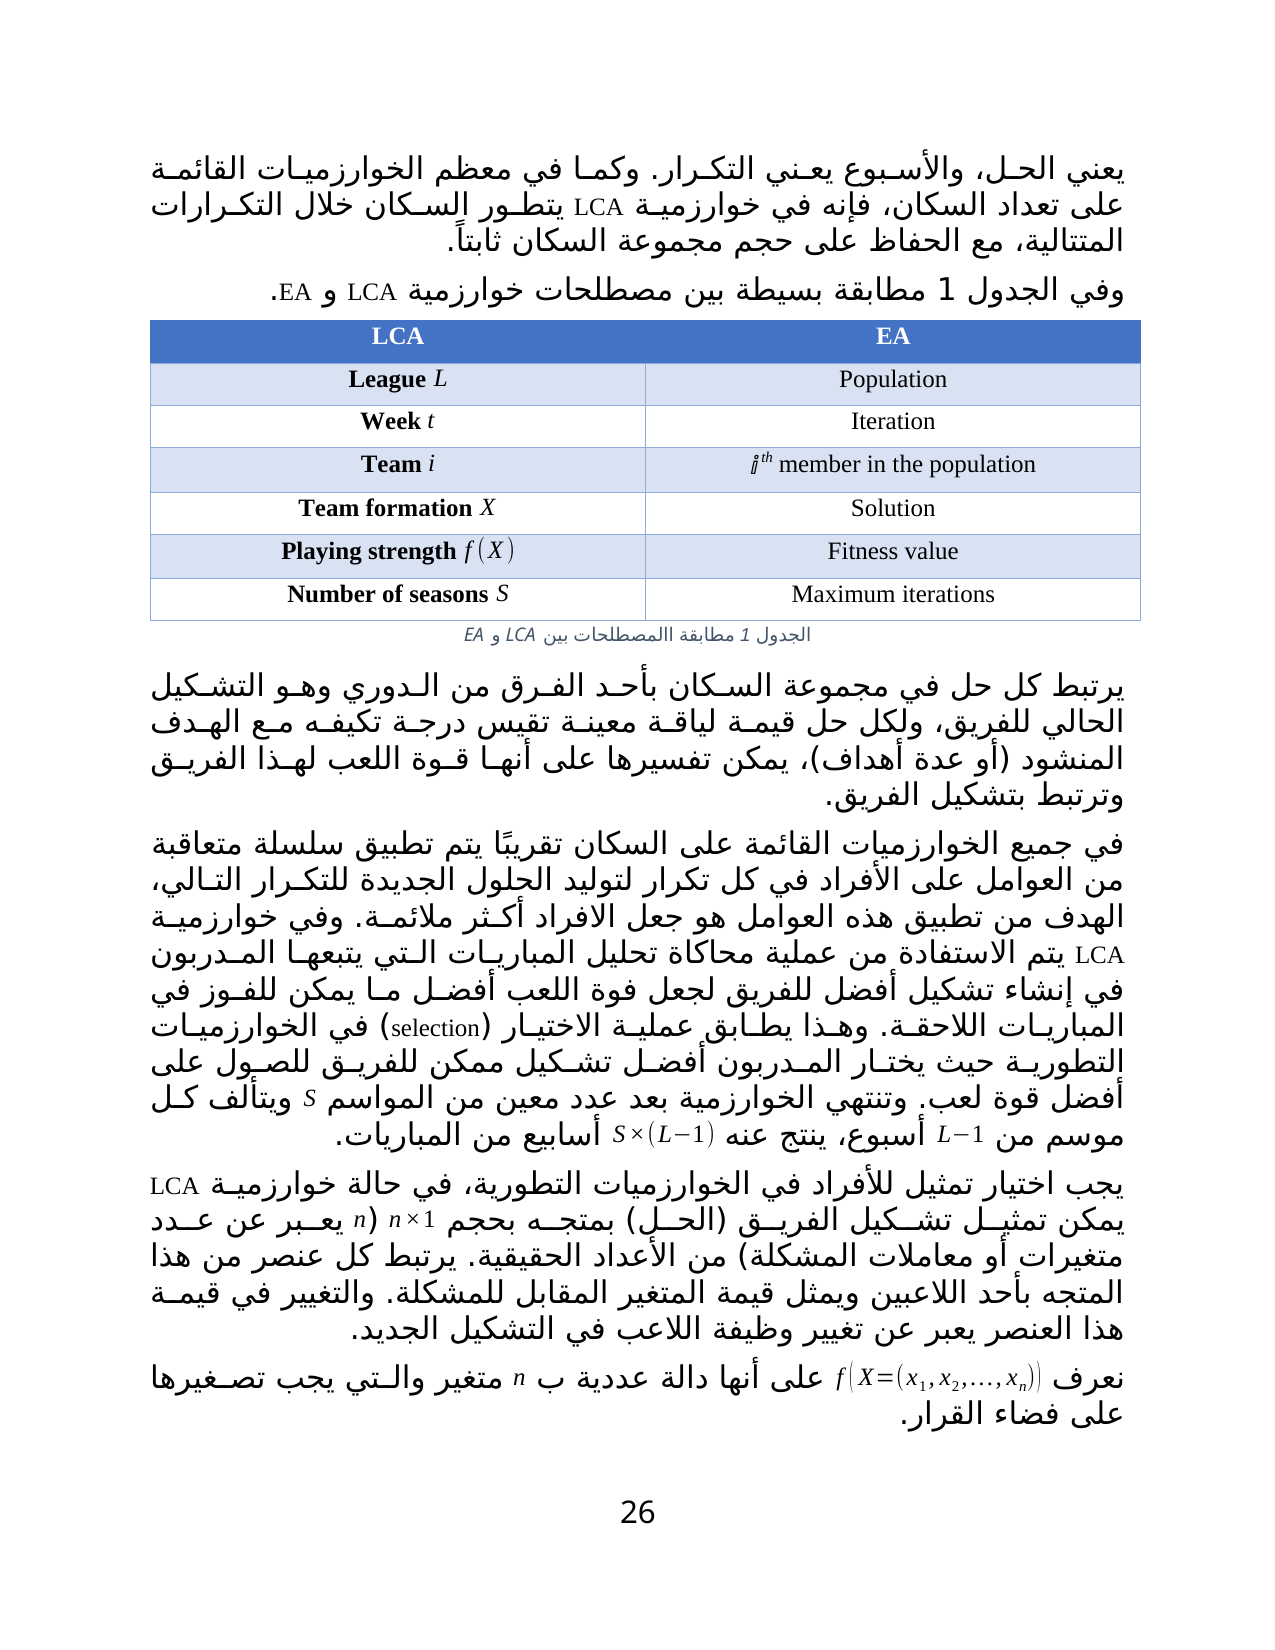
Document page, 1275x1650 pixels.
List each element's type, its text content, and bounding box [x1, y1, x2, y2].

text يرتبط كل حل في مجموعة السكان بأحد الفرق من الدوري وهو التشكيل الحالي للفريق، ولكل حل قيمة لياقة معينة تقيس درجة تكيفه مع الهدف المنشود (أو عدة أهداف)، يمكن تفسيرها على أنها قوة اللعب لهذا الفريق وترتبط بتشكيل الفريق. [150, 667, 1125, 813]
table_cell Maximum iterations [646, 579, 1140, 620]
table_cell Solution [646, 493, 1140, 534]
text وفي الجدول 1 مطابقة بسيطة بين مصطلحات خوارزمية LCA و EA. [150, 272, 1125, 308]
text في جميع الخوارزميات القائمة على السكان تقريبًا يتم تطبيق سلسلة متعاقبة من العوامل على الأفراد في كل تكرار لتوليد الحلول الجديدة للتكرار التالي، الهدف من تطبيق هذه العوامل هو جعل الافراد أكثر ملائمة. وفي خوارزمية LCA يتم الاستفادة من عملية محاكاة تحليل المباريات التي يتبعها المدربون في إنشاء تشكيل أفضل للفريق لجعل فوة اللعب أفضل ما يمكن للفوز في المباريات اللاحقة. وهذا يطابق عملية الاختيار (selection) في الخوارزميات التطورية حيث يختار المدربون أفضل تشكيل ممكن للفريق للصول على أفضل قوة لعب. وتنتهي الخوارزمية بعد عدد معين من المواسم ويتألف كل موسم من أسبوع، ينتج عنه أسابيع من المباريات. [150, 825, 1125, 1153]
table_cell Population [646, 364, 1140, 405]
table_cell Iteration [646, 406, 1140, 447]
table_cell Number of seasons [151, 579, 645, 620]
text الجدول 1 مطابقة االمصطلحات بين LCA و EA [150, 621, 1125, 647]
table_cell Team [151, 448, 645, 492]
table_cell League [151, 364, 645, 405]
table_cell Fitness value [646, 535, 1140, 578]
table_cell Week [151, 406, 645, 447]
table_header EA [646, 321, 1140, 363]
table_cell member in the population [646, 448, 1140, 492]
table_cell Playing strength [151, 535, 645, 578]
table_header LCA [151, 321, 645, 363]
text يجب اختيار تمثيل للأفراد في الخوارزميات التطورية، في حالة خوارزمية LCA يمكن تمثيل تشكيل الفريق (الحل) بمتجه بحجم ( يعبر عن عدد متغيرات أو معاملات المشكلة) من الأعداد الحقيقية. يرتبط كل عنصر من هذا المتجه بأحد اللاعبين ويمثل قيمة المتغير المقابل للمشكلة. والتغيير في قيمة هذا العنصر يعبر عن تغيير وظيفة اللاعب في التشكيل الجديد. [150, 1165, 1125, 1347]
text نعرف على أنها دالة عددية ب متغير والتي يجب تصغيرها على فضاء القرار. [150, 1359, 1125, 1432]
table_cell Team formation [151, 493, 645, 534]
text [150, 150, 1125, 259]
